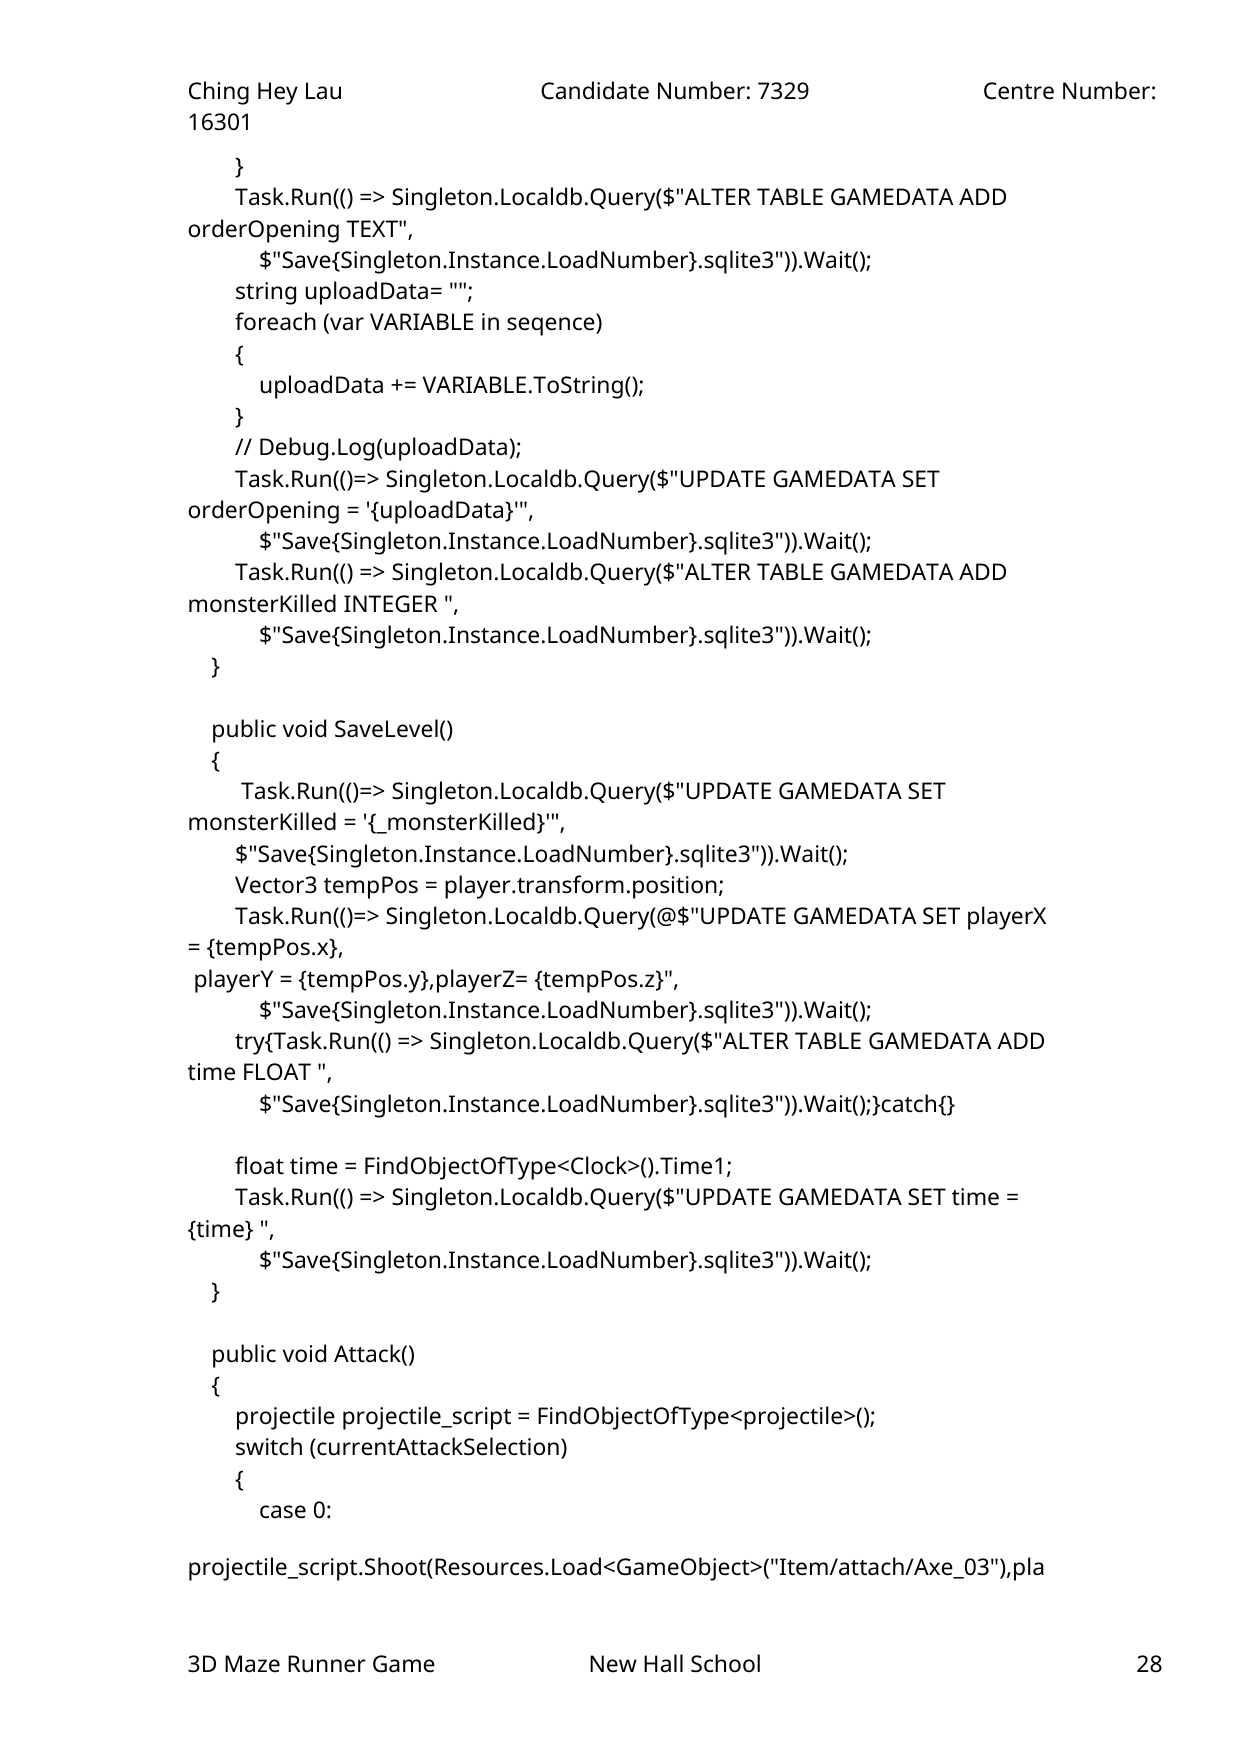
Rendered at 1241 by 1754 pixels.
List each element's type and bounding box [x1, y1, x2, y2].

text [187, 150, 1053, 1583]
